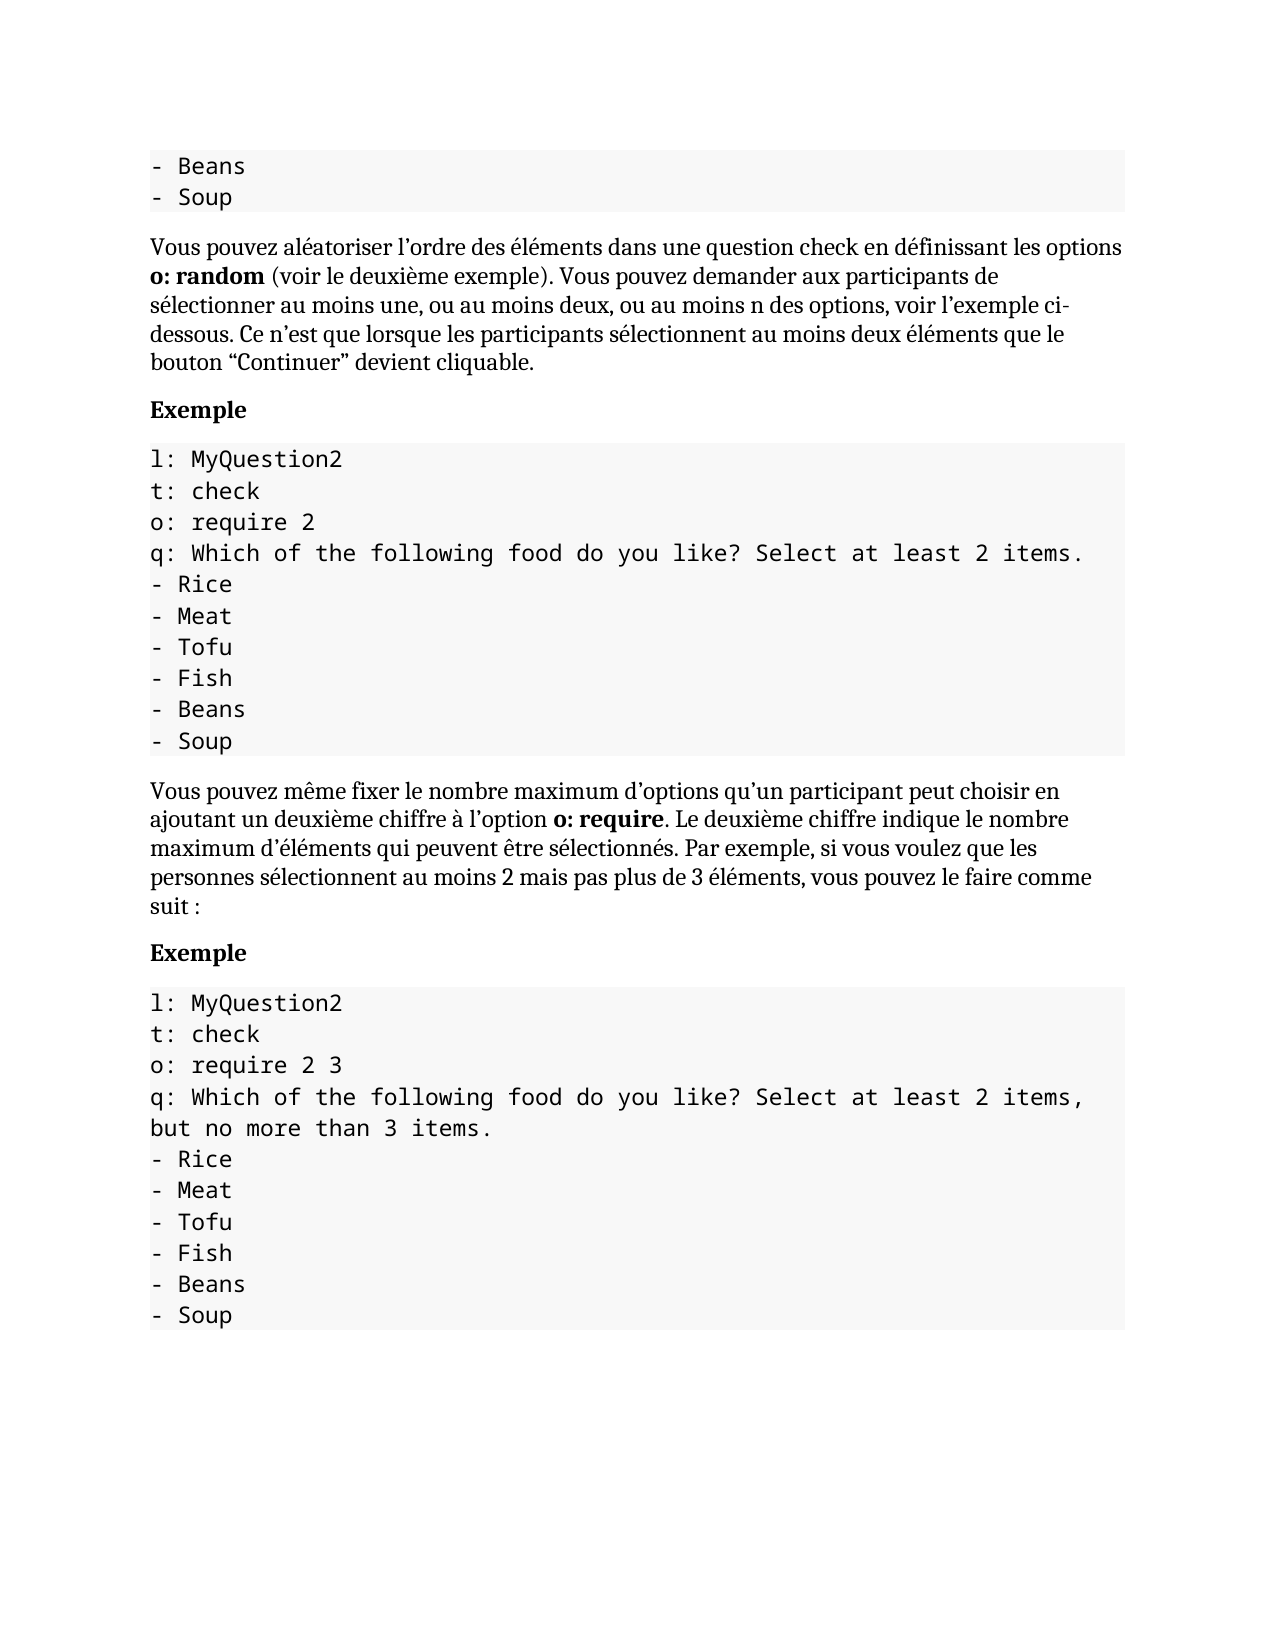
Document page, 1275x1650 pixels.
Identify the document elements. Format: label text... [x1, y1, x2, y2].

text Vous pouvez même fixer le nombre maximum d’options qu’un participant peut choisir en ajoutant un deuxième chiffre à l’option o: require. Le deuxième chiffre indique le nombre maximum d’éléments qui peuvent être sélectionnés. Par exemple, si vous voulez que les personnes sélectionnent au moins 2 mais pas plus de 3 éléments, vous pouvez le faire comme suit : [150, 777, 1125, 920]
text l: MyQuestion2 t: check o: require 2 q: Which of the following food do you like? Select at least 2 items. - Rice - Meat - Tofu - Fish - Beans - Soup [150, 443, 1125, 756]
text Vous pouvez aléatoriser l’ordre des éléments dans une question check en définissant les options o: random (voir le deuxième exemple). Vous pouvez demander aux participants de sélectionner au moins une, ou au moins deux, ou au moins n des options, voir l’exemple ci-dessous. Ce n’est que lorsque les participants sélectionnent au moins deux éléments que le bouton “Continuer” devient cliquable. [150, 233, 1125, 377]
text l: MyQuestion2 t: check q: Which of the following did you eat today? - Rice - Meat - Tofu - Fish - Beans - Soup [150, 150, 1125, 212]
text l: MyQuestion2 t: check o: require 2 3 q: Which of the following food do you like? Select at least 2 items, but no more than 3 items. - Rice - Meat - Tofu - Fish - Beans - Soup [150, 987, 1125, 1330]
text Exemple [150, 396, 1125, 424]
text Exemple [150, 939, 1125, 968]
